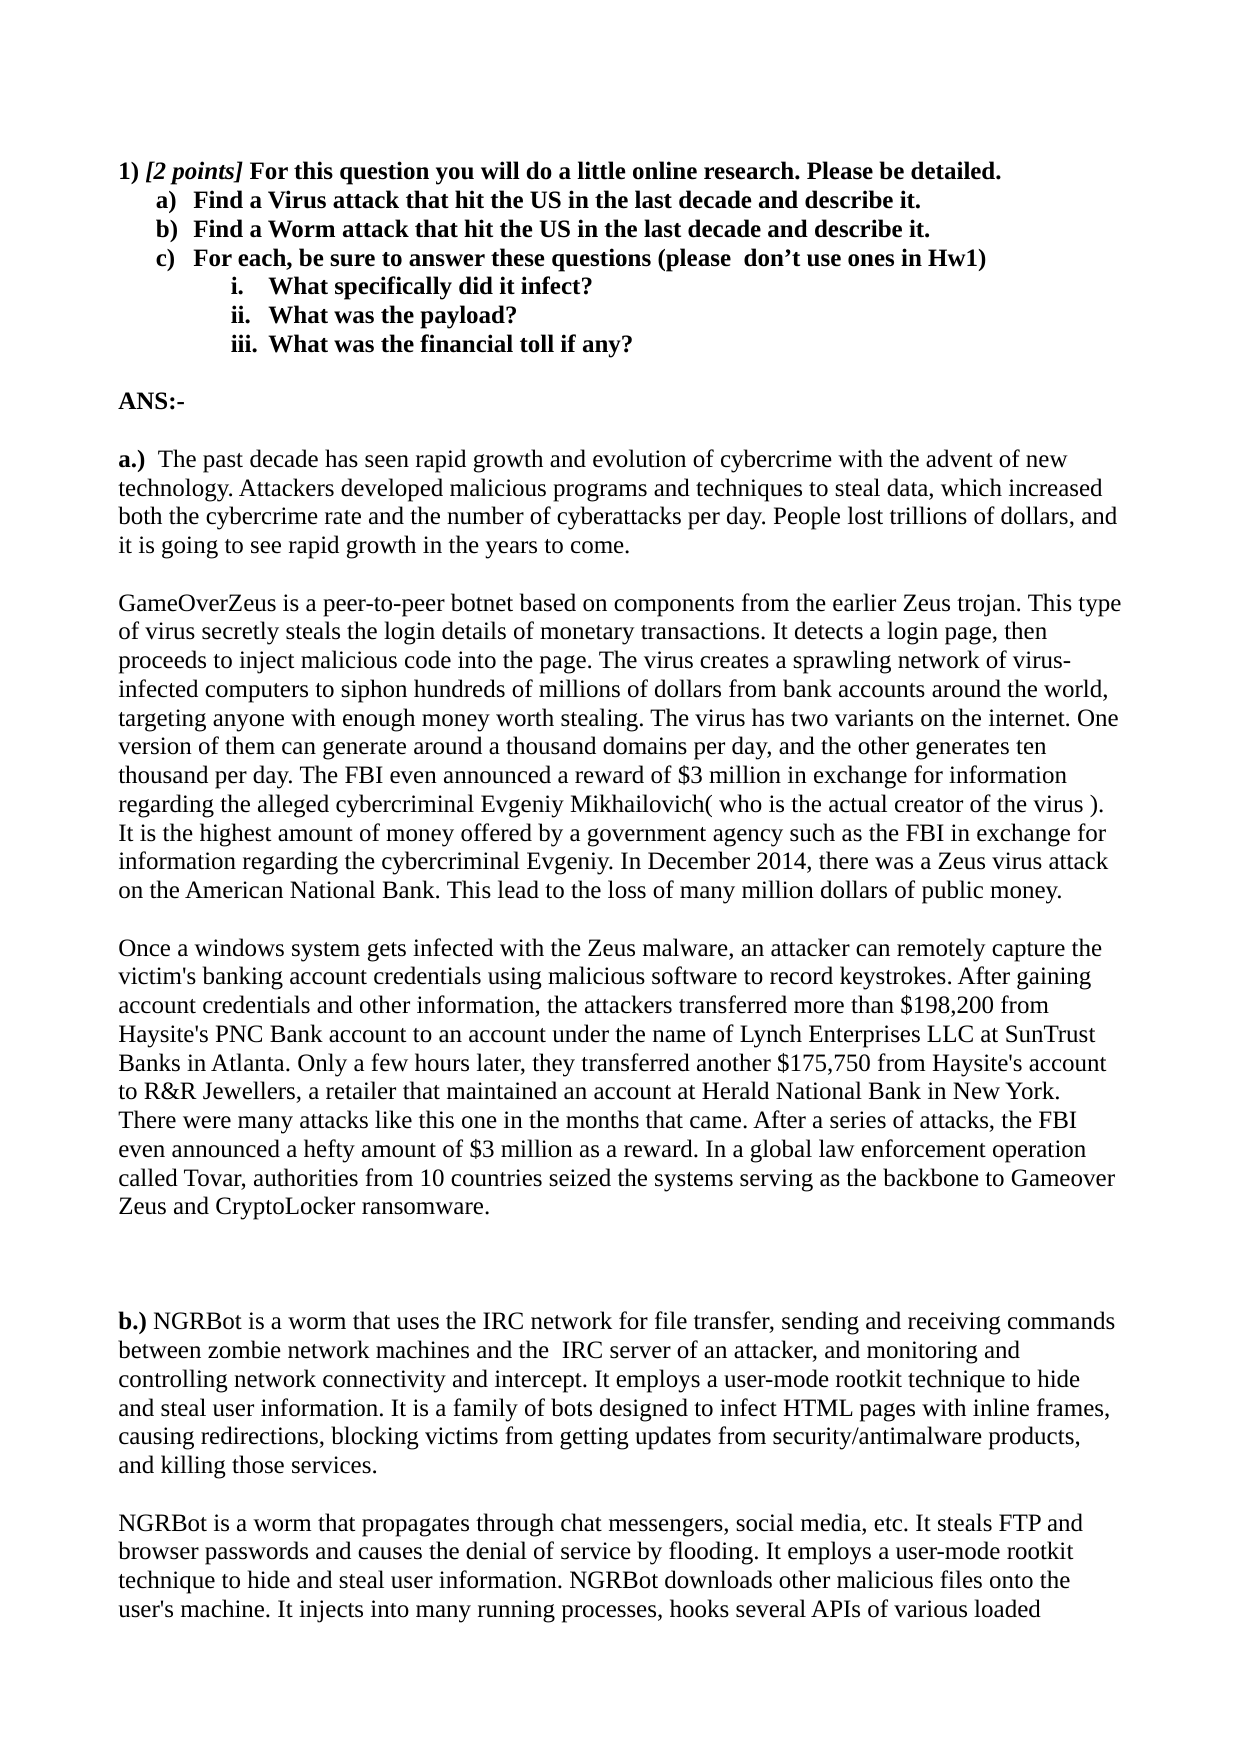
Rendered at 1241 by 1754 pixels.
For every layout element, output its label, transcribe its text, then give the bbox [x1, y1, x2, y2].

text NGRBot is a worm that propagates through chat messengers, social media, etc. It steals FTP and browser passwords and causes the denial of service by flooding. It employs a user-mode rootkit technique to hide and steal user information. NGRBot downloads other malicious files onto the user's machine. It injects into many running processes, hooks several APIs of various loaded [118, 1508, 1122, 1623]
text Once a windows system gets infected with the Zeus malware, an attacker can remotely capture the victim's banking account credentials using malicious software to record keystrokes. After gaining account credentials and other information, the attackers transferred more than $198,200 from Haysite's PNC Bank account to an account under the name of Lynch Enterprises LLC at SunTrust Banks in Atlanta. Only a few hours later, they transferred another $175,750 from Haysite's account to R&R Jewellers, a retailer that maintained an account at Herald National Bank in New York. There were many attacks like this one in the months that came. After a series of attacks, the FBI even announced a hefty amount of $3 million as a reward. In a global law enforcement operation called Tovar, authorities from 10 countries seized the systems serving as the backbone to Gameover Zeus and CryptoLocker ransomware. [118, 933, 1122, 1220]
list What was the payload? [231, 300, 1122, 329]
text GameOverZeus is a peer-to-peer botnet based on components from the earlier Zeus trojan. This type of virus secretly steals the login details of monetary transactions. It detects a login page, then proceeds to inject malicious code into the page. The virus creates a sprawling network of virus-infected computers to siphon hundreds of millions of dollars from bank accounts around the world, targeting anyone with enough money worth stealing. The virus has two variants on the internet. One version of them can generate around a thousand domains per day, and the other generates ten thousand per day. The FBI even announced a reward of $3 million in exchange for information regarding the alleged cybercriminal Evgeniy Mikhailovich( who is the actual creator of the virus ). It is the highest amount of money offered by a government agency such as the FBI in exchange for information regarding the cybercriminal Evgeniy. In December 2014, there was a Zeus virus attack on the American National Bank. This lead to the loss of many million dollars of public money. [118, 588, 1122, 904]
list Find a Worm attack that hit the US in the last decade and describe it. [156, 214, 1122, 243]
list For each, be sure to answer these questions (please don’t use ones in Hw1) [156, 243, 1122, 271]
text ANS:- [118, 386, 1122, 415]
text 1) [2 points] For this question you will do a little online research. Please be detailed. [118, 156, 1122, 185]
text a.) The past decade has seen rapid growth and evolution of cybercrime with the advent of new technology. Attackers developed malicious programs and techniques to steal data, which increased both the cybercrime rate and the number of cyberattacks per day. People lost trillions of dollars, and it is going to see rapid growth in the years to come. [118, 444, 1122, 559]
list Find a Virus attack that hit the US in the last decade and describe it. [156, 185, 1122, 214]
list What was the financial toll if any? [231, 329, 1122, 358]
text b.) NGRBot is a worm that uses the IRC network for file transfer, sending and receiving commands between zombie network machines and the IRC server of an attacker, and monitoring and controlling network connectivity and intercept. It employs a user-mode rootkit technique to hide and steal user information. It is a family of bots designed to infect HTML pages with inline frames, causing redirections, blocking victims from getting updates from security/antimalware products, and killing those services. [118, 1306, 1122, 1479]
list What specifically did it infect? [231, 271, 1122, 300]
